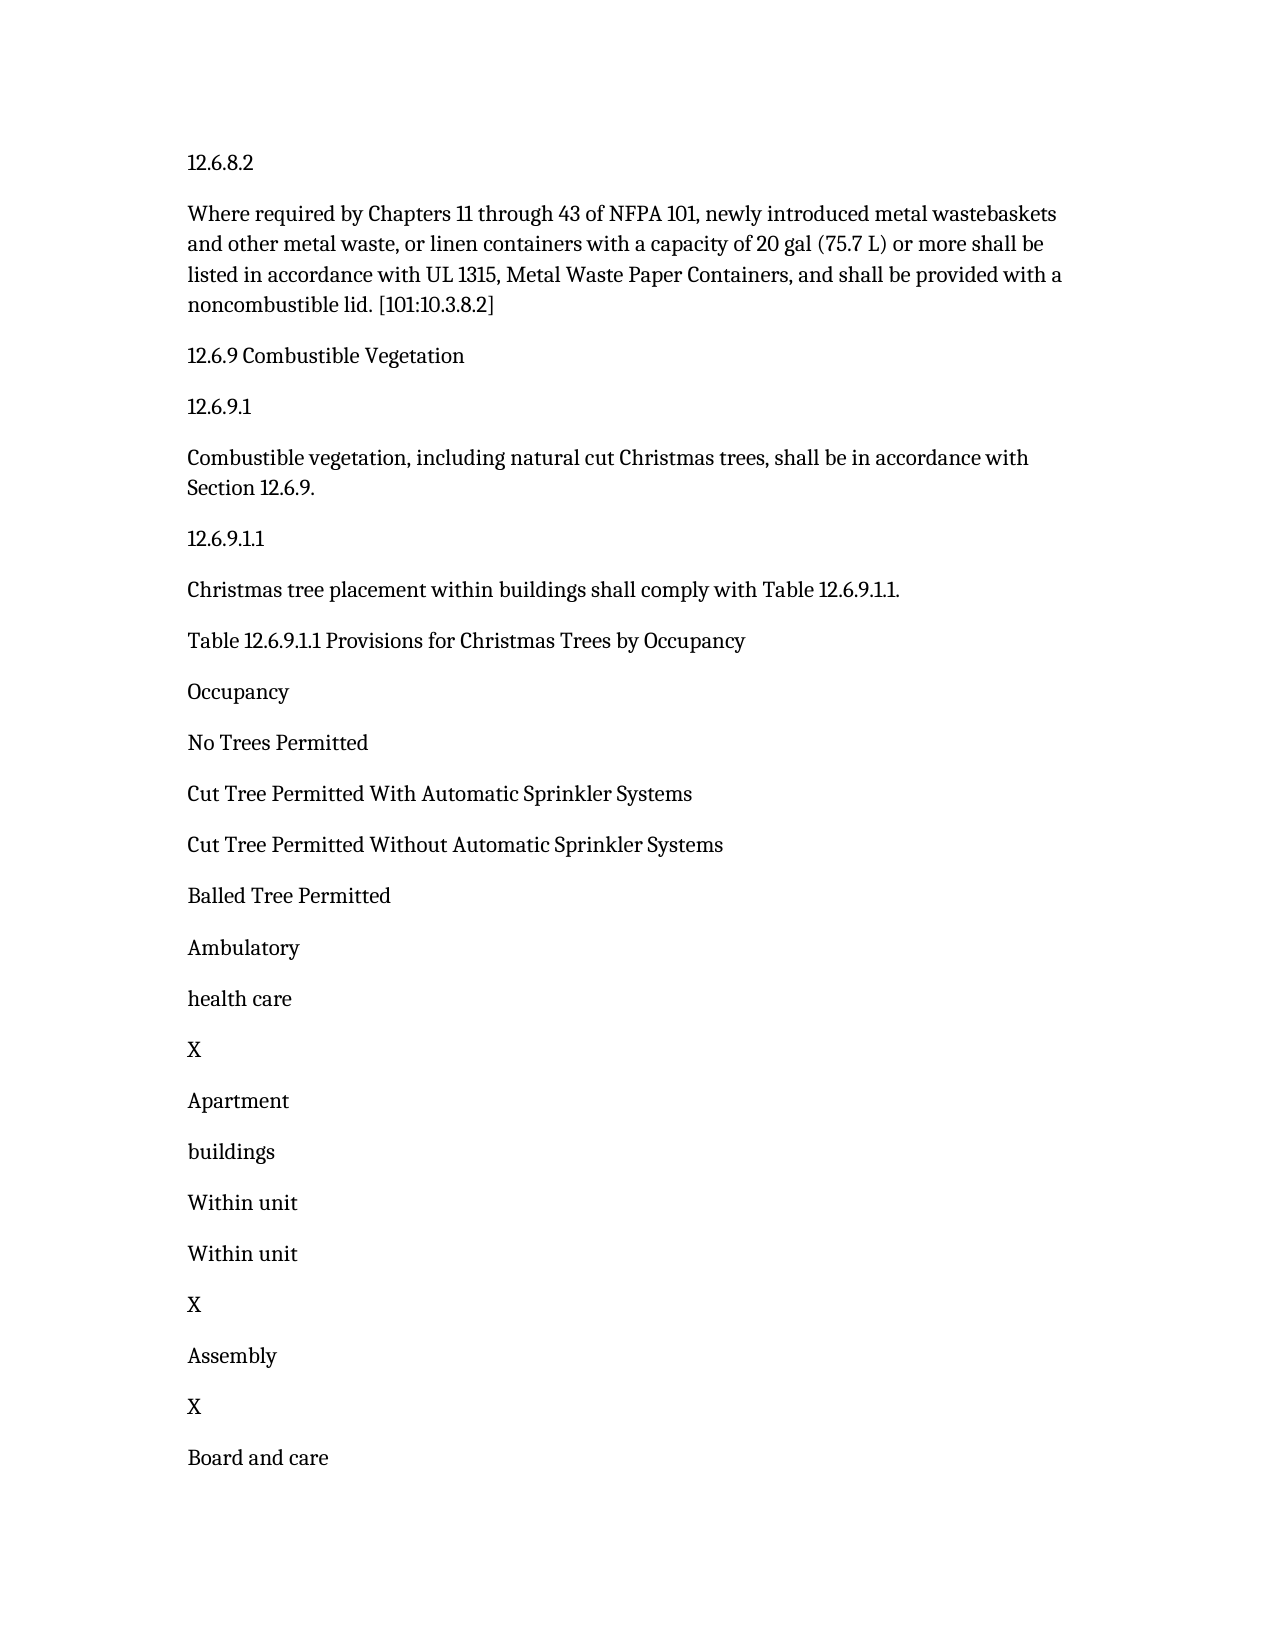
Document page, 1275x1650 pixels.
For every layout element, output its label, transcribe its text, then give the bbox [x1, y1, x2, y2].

text buildings [187, 1138, 1087, 1165]
text Table 12.6.9.1.1 Provisions for Christmas Trees by Occupancy [187, 628, 1087, 654]
text Cut Tree Permitted With Automatic Sprinkler Systems [187, 781, 1087, 808]
text Board and care [187, 1445, 1087, 1471]
text X [187, 1292, 1087, 1318]
text Occupancy [187, 679, 1087, 706]
text X [187, 1394, 1087, 1420]
text Within unit [187, 1189, 1087, 1216]
text Where required by Chapters 11 through 43 of NFPA 101, newly introduced metal wastebaskets and other metal waste, or linen containers with a capacity of 20 gal (75.7 L) or more shall be listed in accordance with UL 1315, Metal Waste Paper Containers, and shall be provided with a noncombustible lid. [101:10.3.8.2] [187, 201, 1087, 318]
text 12.6.9.1 [187, 394, 1087, 420]
text No Trees Permitted [187, 730, 1087, 757]
text 12.6.9 Combustible Vegetation [187, 343, 1087, 369]
text Assembly [187, 1343, 1087, 1369]
text health care [187, 985, 1087, 1012]
text Combustible vegetation, including natural cut Christmas trees, shall be in accordance with Section 12.6.9. [187, 445, 1087, 501]
text 12.6.9.1.1 [187, 526, 1087, 552]
text 12.6.8.2 [187, 150, 1087, 176]
text Cut Tree Permitted Without Automatic Sprinkler Systems [187, 832, 1087, 859]
text Christmas tree placement within buildings shall comply with Table 12.6.9.1.1. [187, 577, 1087, 603]
text Apartment [187, 1087, 1087, 1114]
text Ambulatory [187, 934, 1087, 961]
text Balled Tree Permitted [187, 883, 1087, 910]
text X [187, 1036, 1087, 1063]
text Within unit [187, 1241, 1087, 1267]
